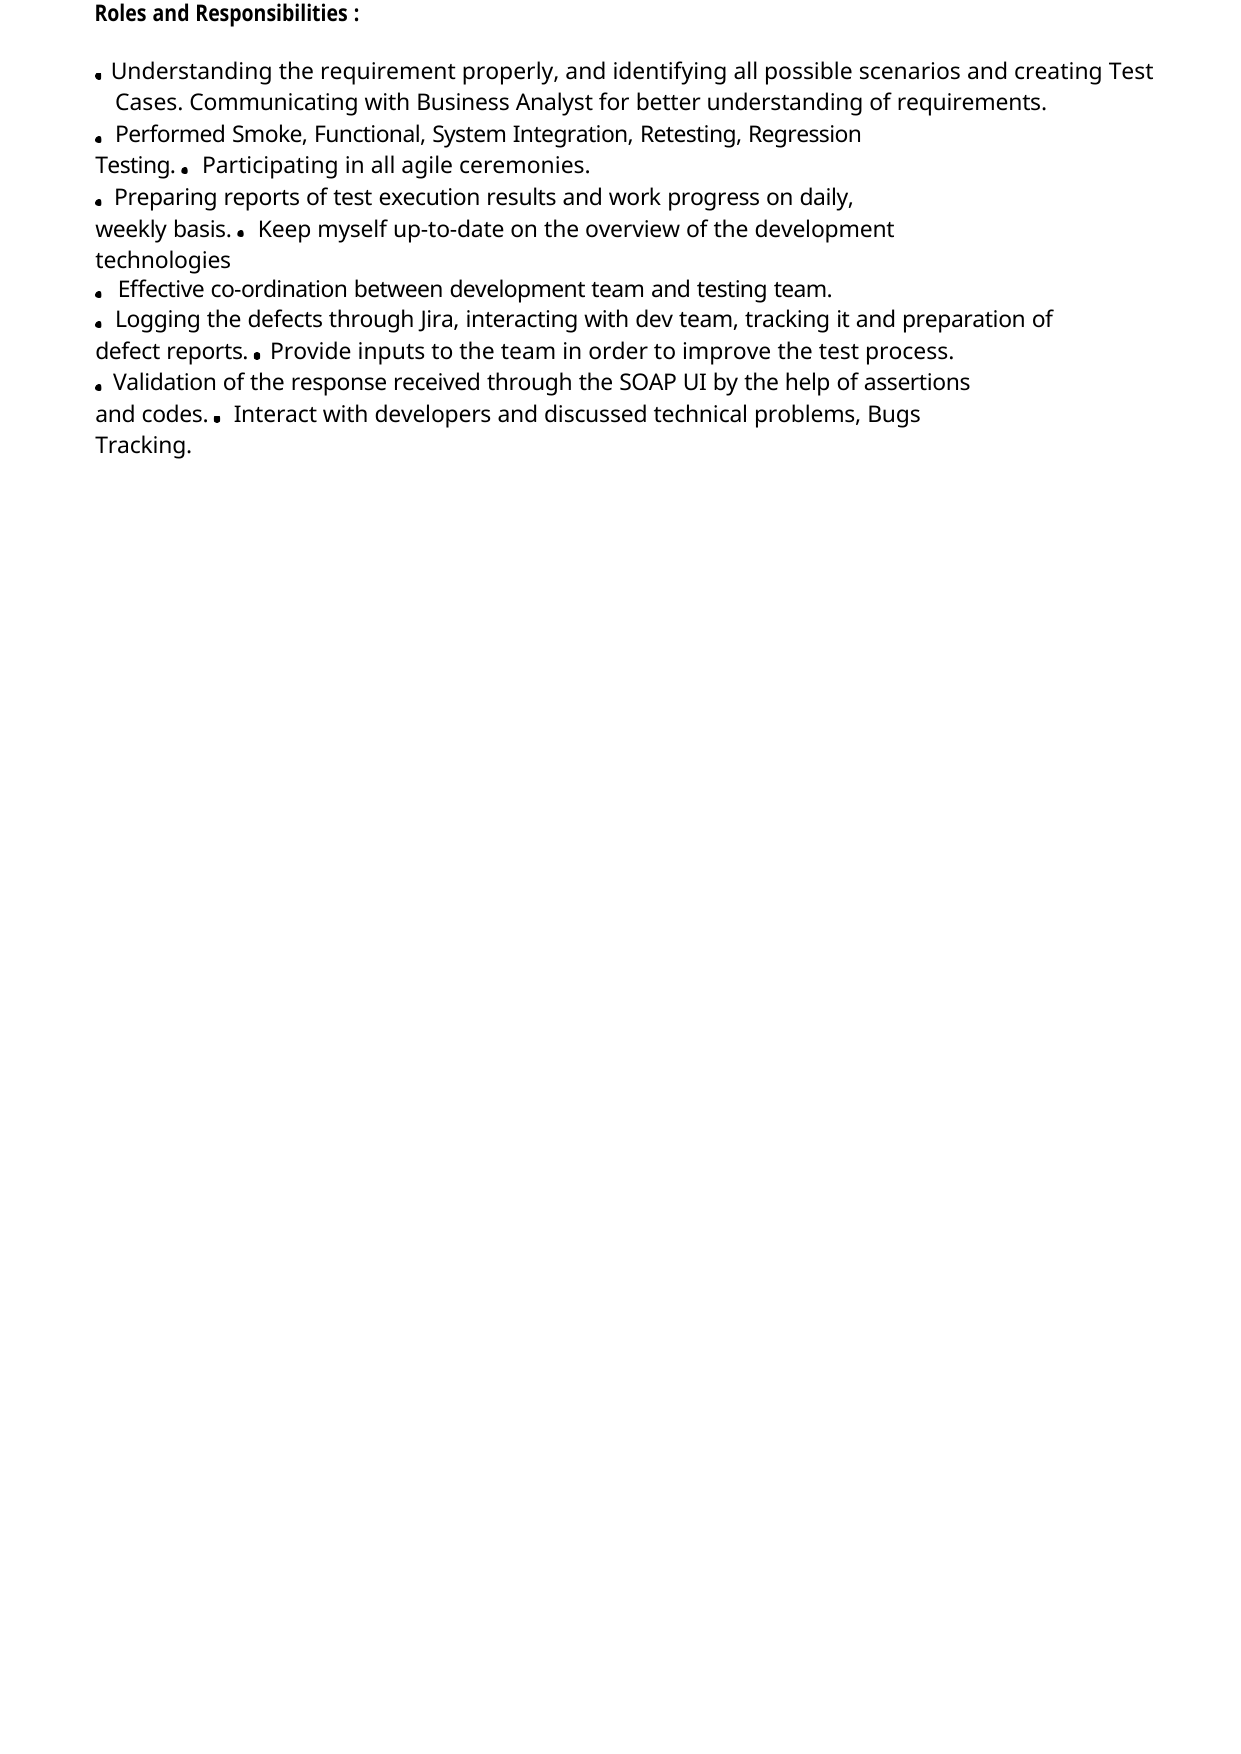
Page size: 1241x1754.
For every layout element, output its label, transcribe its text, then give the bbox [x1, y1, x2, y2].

text Validation of the response received through the SOAP UI by the help of assertions and codes. Interact with developers and discussed technical problems, Bugs Tracking. [95, 366, 994, 461]
picture [95, 136, 102, 143]
text Preparing reports of test execution results and work progress on daily, weekly basis. Keep myself up-to-date on the overview of the development technologies [95, 181, 911, 275]
picture [253, 352, 261, 360]
picture [95, 384, 102, 391]
picture [95, 73, 102, 80]
picture [95, 291, 102, 298]
picture [95, 321, 102, 328]
text Understanding the requirement properly, and identifying all possible scenarios and creating Test Cases. Communicating with Business Analyst for better understanding of requirements. [95, 55, 1157, 118]
text Logging the defects through Jira, interacting with dev team, tracking it and preparation of defect reports. Provide inputs to the team in order to improve the test process. [95, 303, 1109, 366]
subtitle Roles and Responsibilities : [94, 0, 1157, 27]
text Effective co-ordination between development team and testing team. [95, 276, 1157, 303]
picture [213, 416, 221, 423]
text Performed Smoke, Functional, System Integration, Retesting, Regression Testing. Participating in all agile ceremonies. [95, 118, 883, 181]
picture [181, 167, 188, 174]
picture [95, 199, 102, 206]
picture [237, 230, 244, 237]
